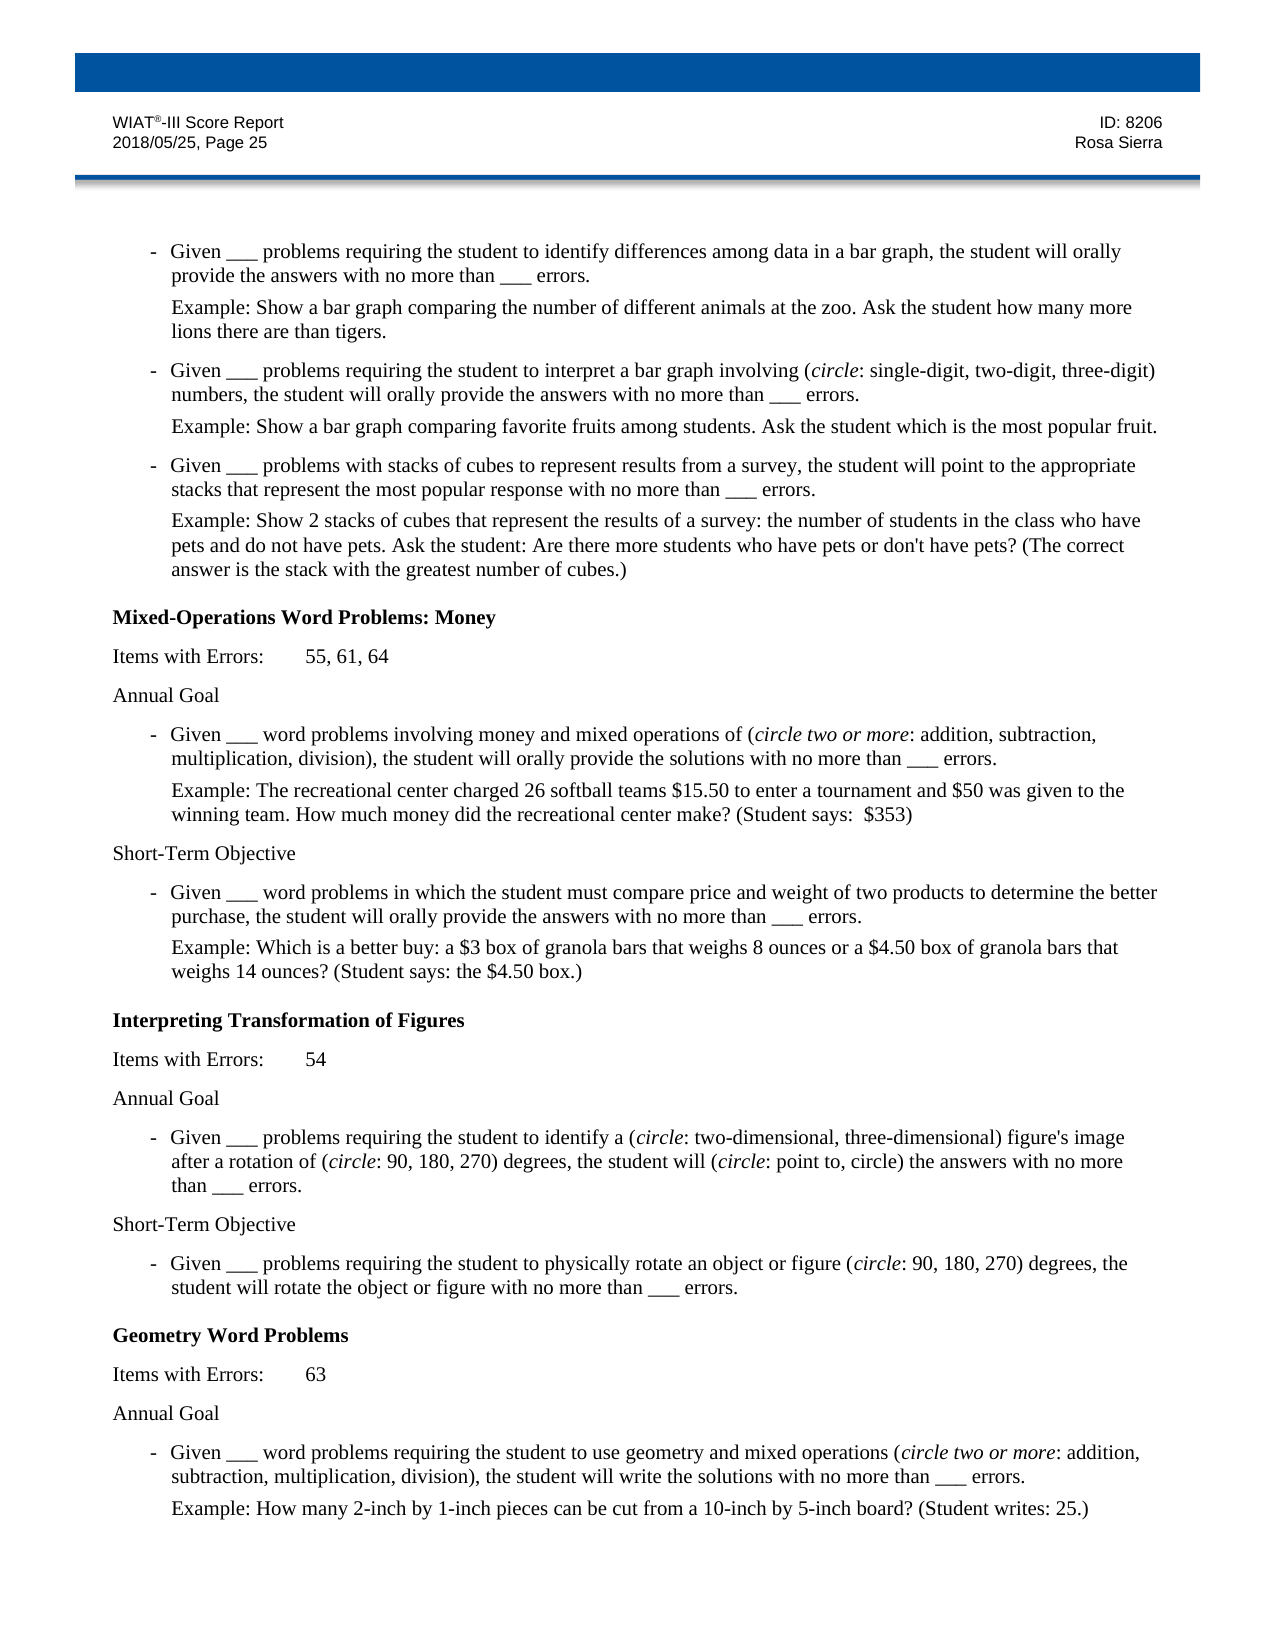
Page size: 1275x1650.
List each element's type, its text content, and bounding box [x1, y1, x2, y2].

text Annual Goal [112, 1401, 1162, 1425]
text - Given ___ problems requiring the student to interpret a bar graph involving (circle: single-digit, two-digit, three-digit) numbers, the student will orally provide the answers with no more than ___ errors. [112, 358, 1162, 406]
picture [75, 53, 1200, 92]
picture [75, 174, 1200, 191]
text Example: How many 2-inch by 1-inch pieces can be cut from a 10-inch by 5-inch board? (Student writes: 25.) [112, 1496, 1162, 1520]
text Example: Show a bar graph comparing favorite fruits among students. Ask the student which is the most popular fruit. [112, 414, 1162, 438]
text - Given ___ problems with stacks of cubes to represent results from a survey, the student will point to the appropriate stacks that represent the most popular response with no more than ___ errors. [112, 453, 1162, 501]
text Annual Goal [112, 1086, 1162, 1110]
text - Given ___ word problems requiring the student to use geometry and mixed operations (circle two or more: addition, subtraction, multiplication, division), the student will write the solutions with no more than ___ errors. [112, 1440, 1162, 1488]
text Example: Show 2 stacks of cubes that represent the results of a survey: the number of students in the class who have pets and do not have pets. Ask the student: Are there more students who have pets or don't have pets? (The correct answer is the stack with the greatest number of cubes.) [112, 508, 1162, 581]
text Example: Which is a better buy: a $3 box of granola bars that weighs 8 ounces or a $4.50 box of granola bars that weighs 14 ounces? (Student says: the $4.50 box.) [112, 935, 1162, 983]
text Items with Errors: 63 [112, 1362, 1162, 1386]
text Geometry Word Problems [112, 1323, 1162, 1347]
text - Given ___ problems requiring the student to identify a (circle: two-dimensional, three-dimensional) figure's image after a rotation of (circle: 90, 180, 270) degrees, the student will (circle: point to, circle) the answers with no more than ___ errors. [112, 1125, 1162, 1197]
text Example: Show a bar graph comparing the number of different animals at the zoo. Ask the student how many more lions there are than tigers. [112, 295, 1162, 343]
text Short-Term Objective [112, 1212, 1162, 1236]
text - Given ___ word problems involving money and mixed operations of (circle two or more: addition, subtraction, multiplication, division), the student will orally provide the solutions with no more than ___ errors. [112, 722, 1162, 770]
text Items with Errors: 55, 61, 64 [112, 644, 1162, 668]
text Mixed-Operations Word Problems: Money [112, 605, 1162, 629]
text Annual Goal [112, 683, 1162, 707]
text Short-Term Objective [112, 841, 1162, 865]
text Interpreting Transformation of Figures [112, 1007, 1162, 1032]
text - Given ___ problems requiring the student to physically rotate an object or figure (circle: 90, 180, 270) degrees, the student will rotate the object or figure with no more than ___ errors. [112, 1251, 1162, 1299]
text - Given ___ problems requiring the student to identify differences among data in a bar graph, the student will orally provide the answers with no more than ___ errors. [112, 239, 1162, 287]
text - Given ___ word problems in which the student must compare price and weight of two products to determine the better purchase, the student will orally provide the answers with no more than ___ errors. [112, 880, 1162, 928]
text Items with Errors: 54 [112, 1047, 1162, 1071]
text Example: The recreational center charged 26 softball teams $15.50 to enter a tournament and $50 was given to the winning team. How much money did the recreational center make? (Student says: $353) [112, 777, 1162, 826]
